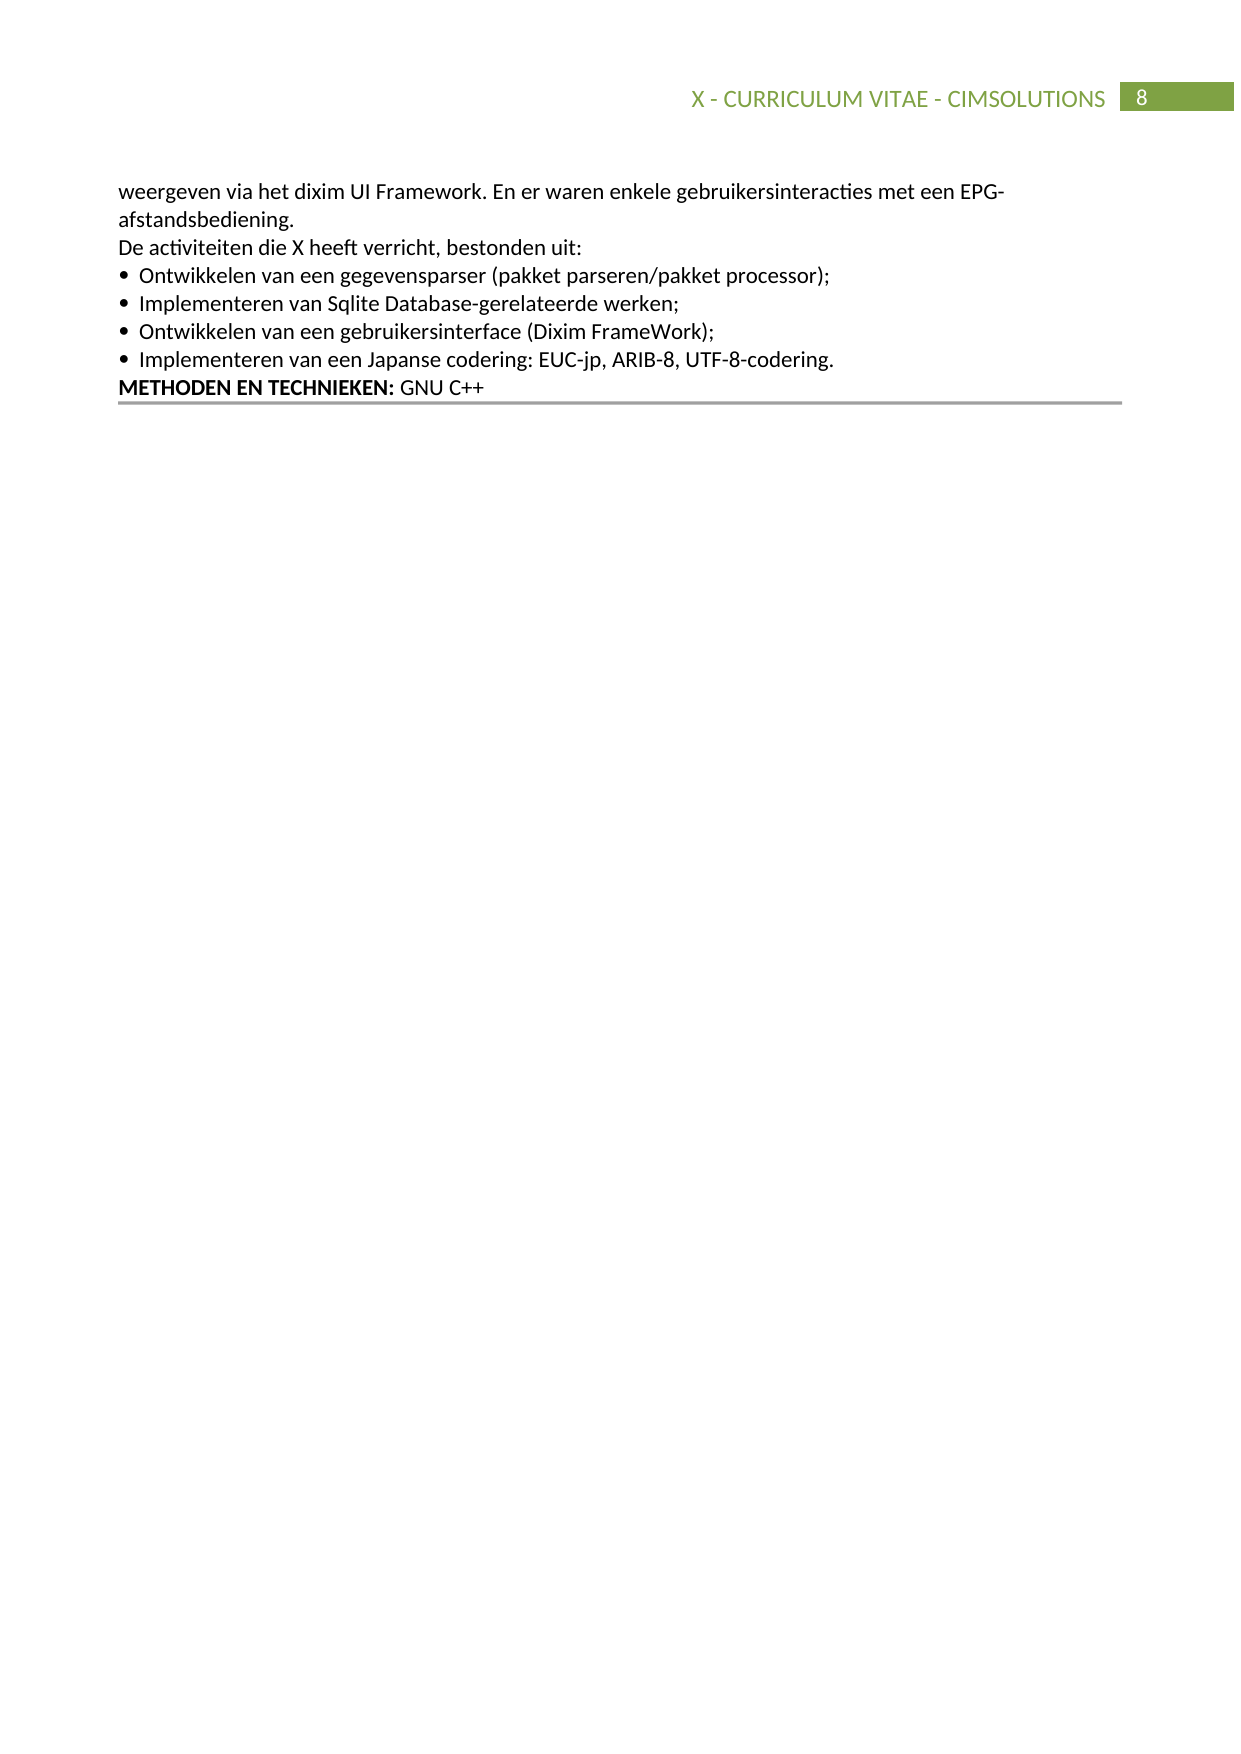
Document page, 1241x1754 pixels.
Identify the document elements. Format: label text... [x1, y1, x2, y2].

list Ontwikkelen van een gebruikersinterface (Dixim FrameWork); [120, 317, 1083, 345]
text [118, 177, 1122, 233]
list Implementeren van Sqlite Database-gerelateerde werken; [120, 289, 1083, 317]
text De activiteiten die heeft verricht, bestonden uit: [118, 233, 1122, 261]
text METHODEN EN TECHNIEKEN: GNU C++ [118, 373, 1122, 401]
list Ontwikkelen van een gegevensparser (pakket parseren/pakket processor); [120, 261, 1083, 289]
list Implementeren van een Japanse codering: EUC-jp, ARIB-8, UTF-8-codering. [120, 345, 1083, 373]
